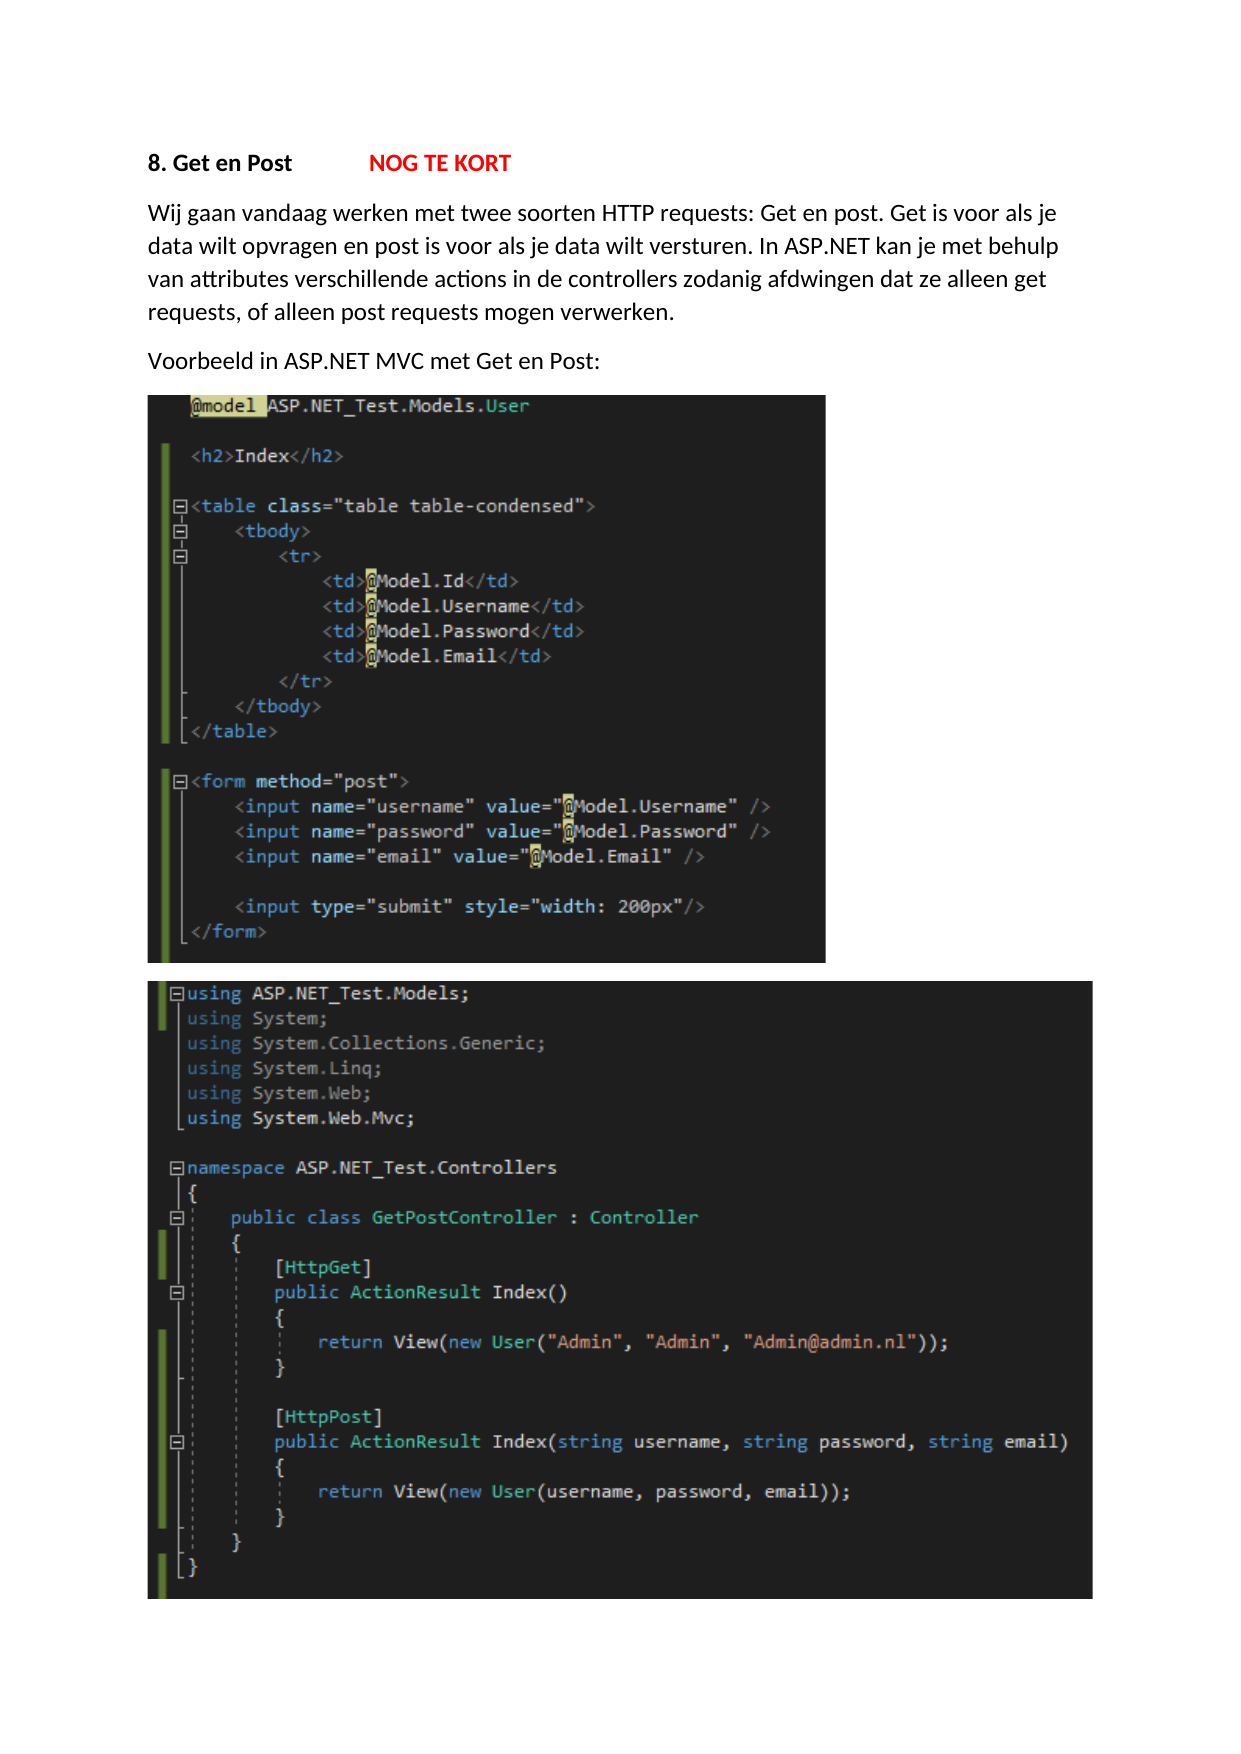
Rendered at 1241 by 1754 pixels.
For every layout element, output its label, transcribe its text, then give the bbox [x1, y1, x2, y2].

text Wij gaan vandaag werken met twee soorten HTTP requests: Get en post. Get is voor als je data wilt opvragen en post is voor als je data wilt versturen. In ASP.NET kan je met behulp van attributes verschillende actions in de controllers zodanig afdwingen dat ze alleen get requests, of alleen post requests mogen verwerken. [148, 197, 1093, 326]
picture [147, 981, 1093, 1599]
text Voorbeeld in ASP.NET MVC met Get en Post: [148, 346, 1093, 376]
picture [147, 395, 826, 963]
text 8. Get en Post NOG TE KORT [148, 148, 1093, 178]
